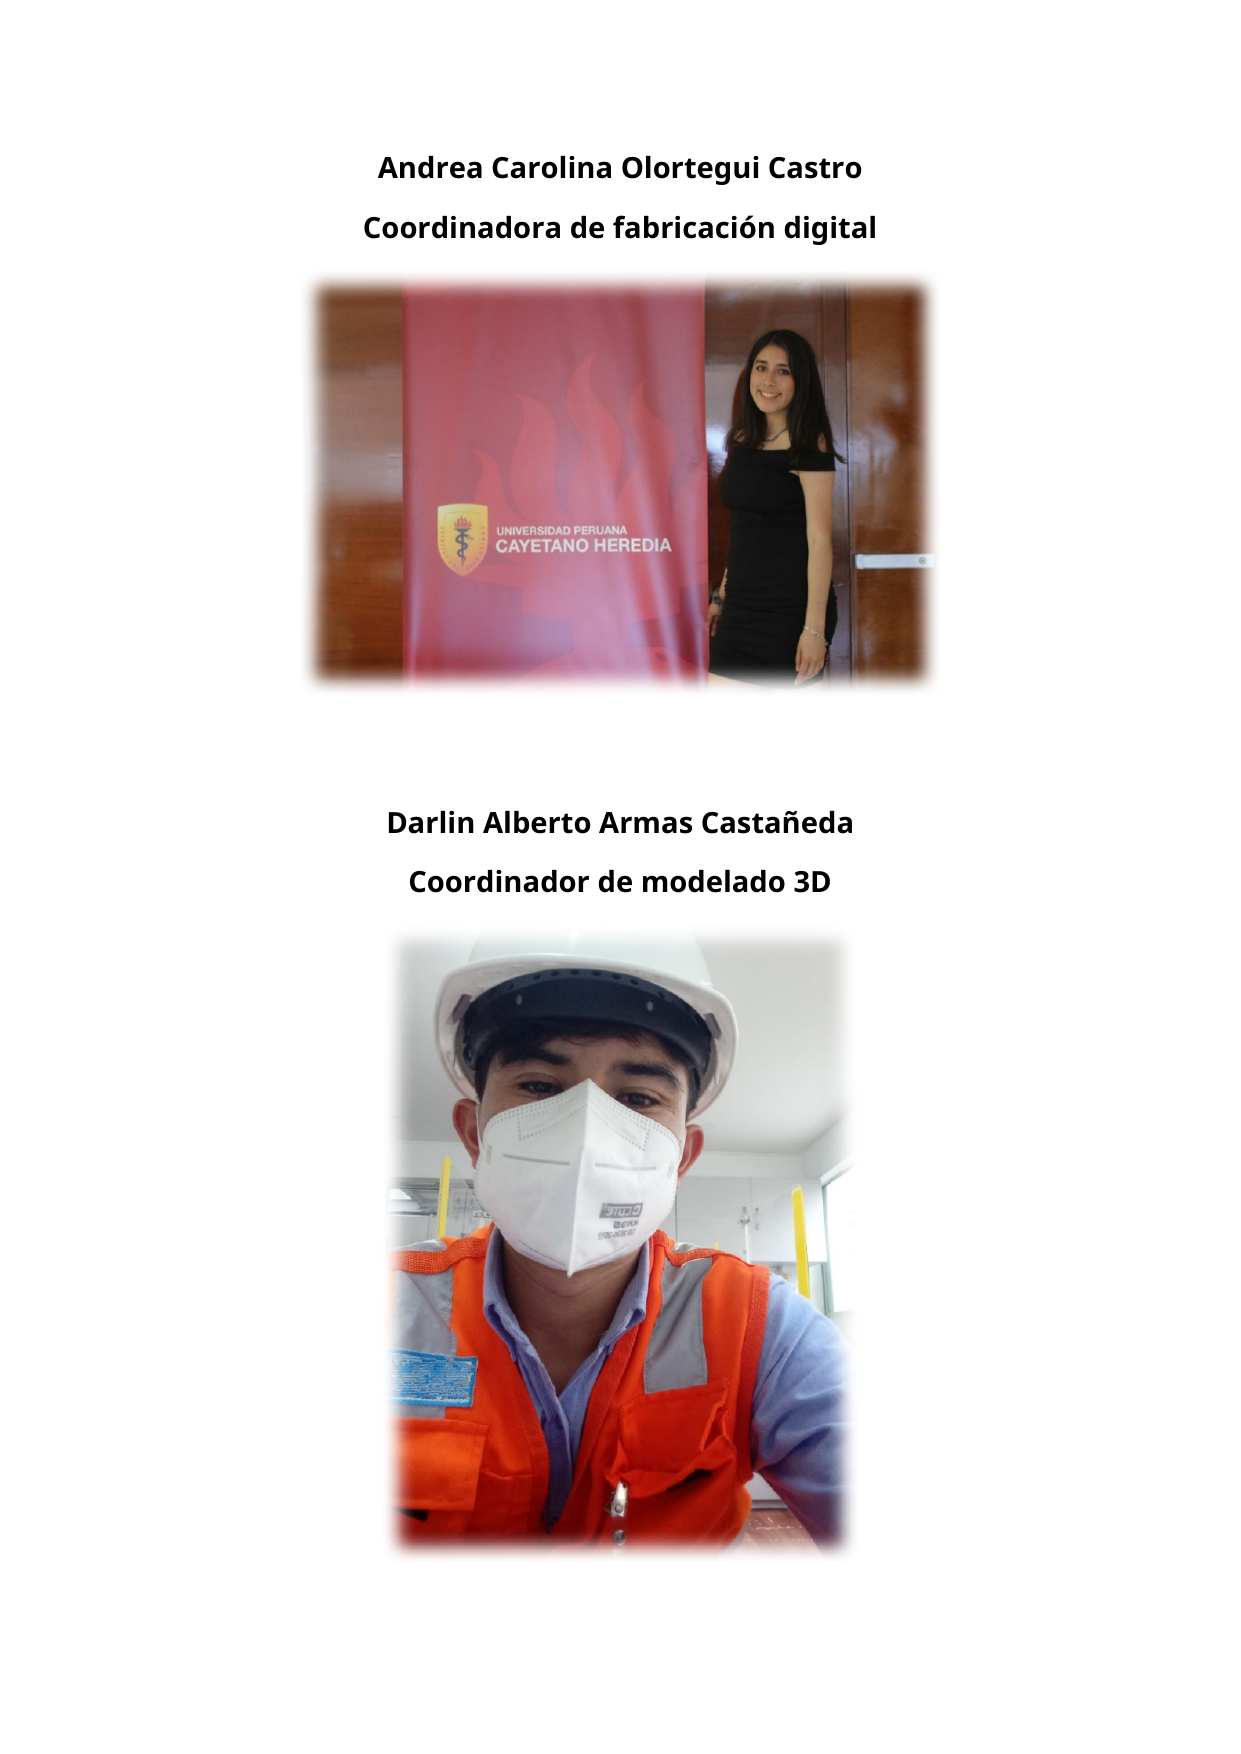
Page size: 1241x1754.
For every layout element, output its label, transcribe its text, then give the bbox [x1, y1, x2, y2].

text Coordinadora de fabricación digital [177, 207, 1063, 247]
text Andrea Carolina Olortegui Castro [177, 148, 1063, 187]
text Darlin Alberto Armas Castañeda [177, 802, 1063, 842]
text Coordinador de modelado 3D [177, 861, 1063, 901]
picture [411, 952, 831, 1535]
picture [327, 297, 913, 669]
